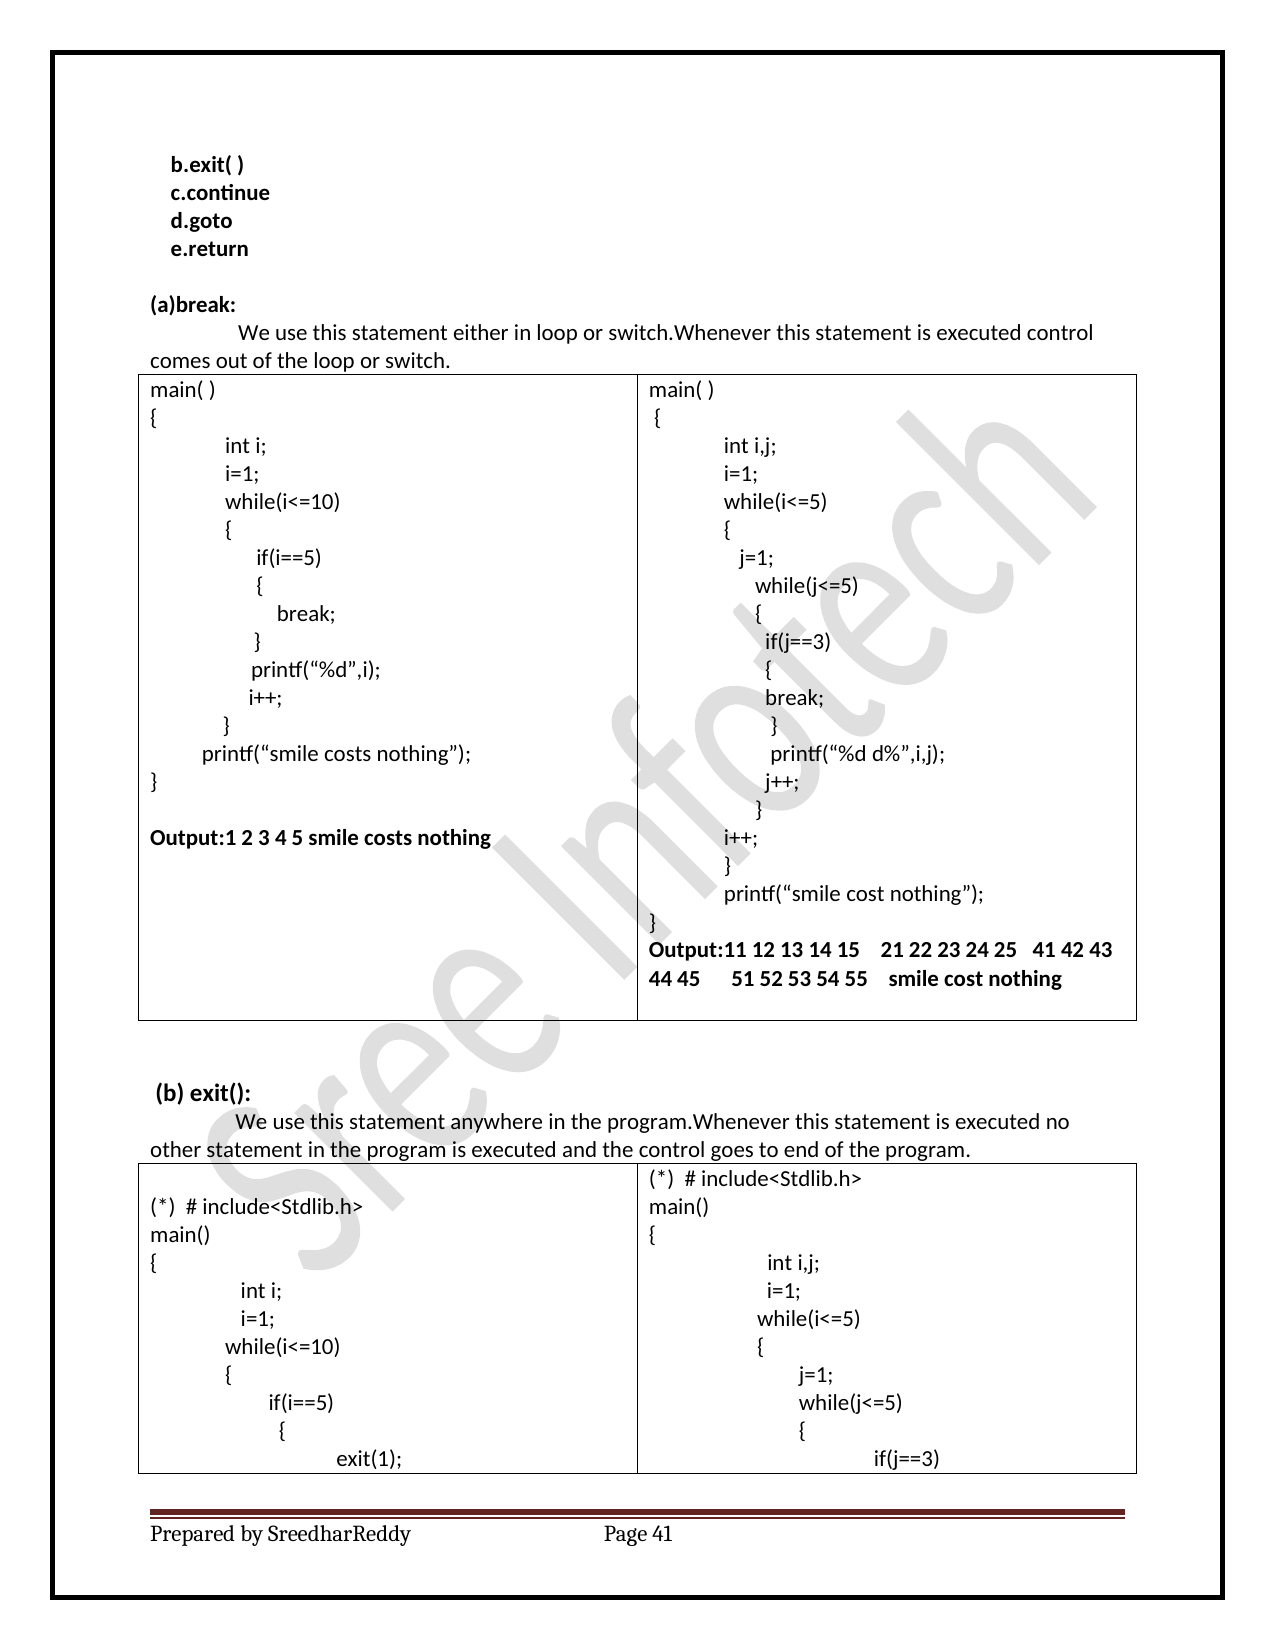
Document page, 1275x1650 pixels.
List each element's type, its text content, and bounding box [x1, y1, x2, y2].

text We use this statement either in loop or switch.Whenever this statement is executed control comes out of the loop or switch. [150, 318, 1125, 374]
text We use this statement anywhere in the program.Whenever this statement is executed no other statement in the program is executed and the control goes to end of the program. [150, 1107, 1125, 1163]
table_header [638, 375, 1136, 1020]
text c.continue [150, 178, 1125, 206]
text d.goto [150, 206, 1125, 234]
text (b) exit(): [150, 1077, 1125, 1107]
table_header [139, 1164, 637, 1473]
text e.return [150, 234, 1125, 262]
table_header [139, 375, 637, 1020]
text (a)break: [150, 290, 1125, 318]
text b.exit( ) [150, 150, 1125, 178]
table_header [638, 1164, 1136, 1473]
